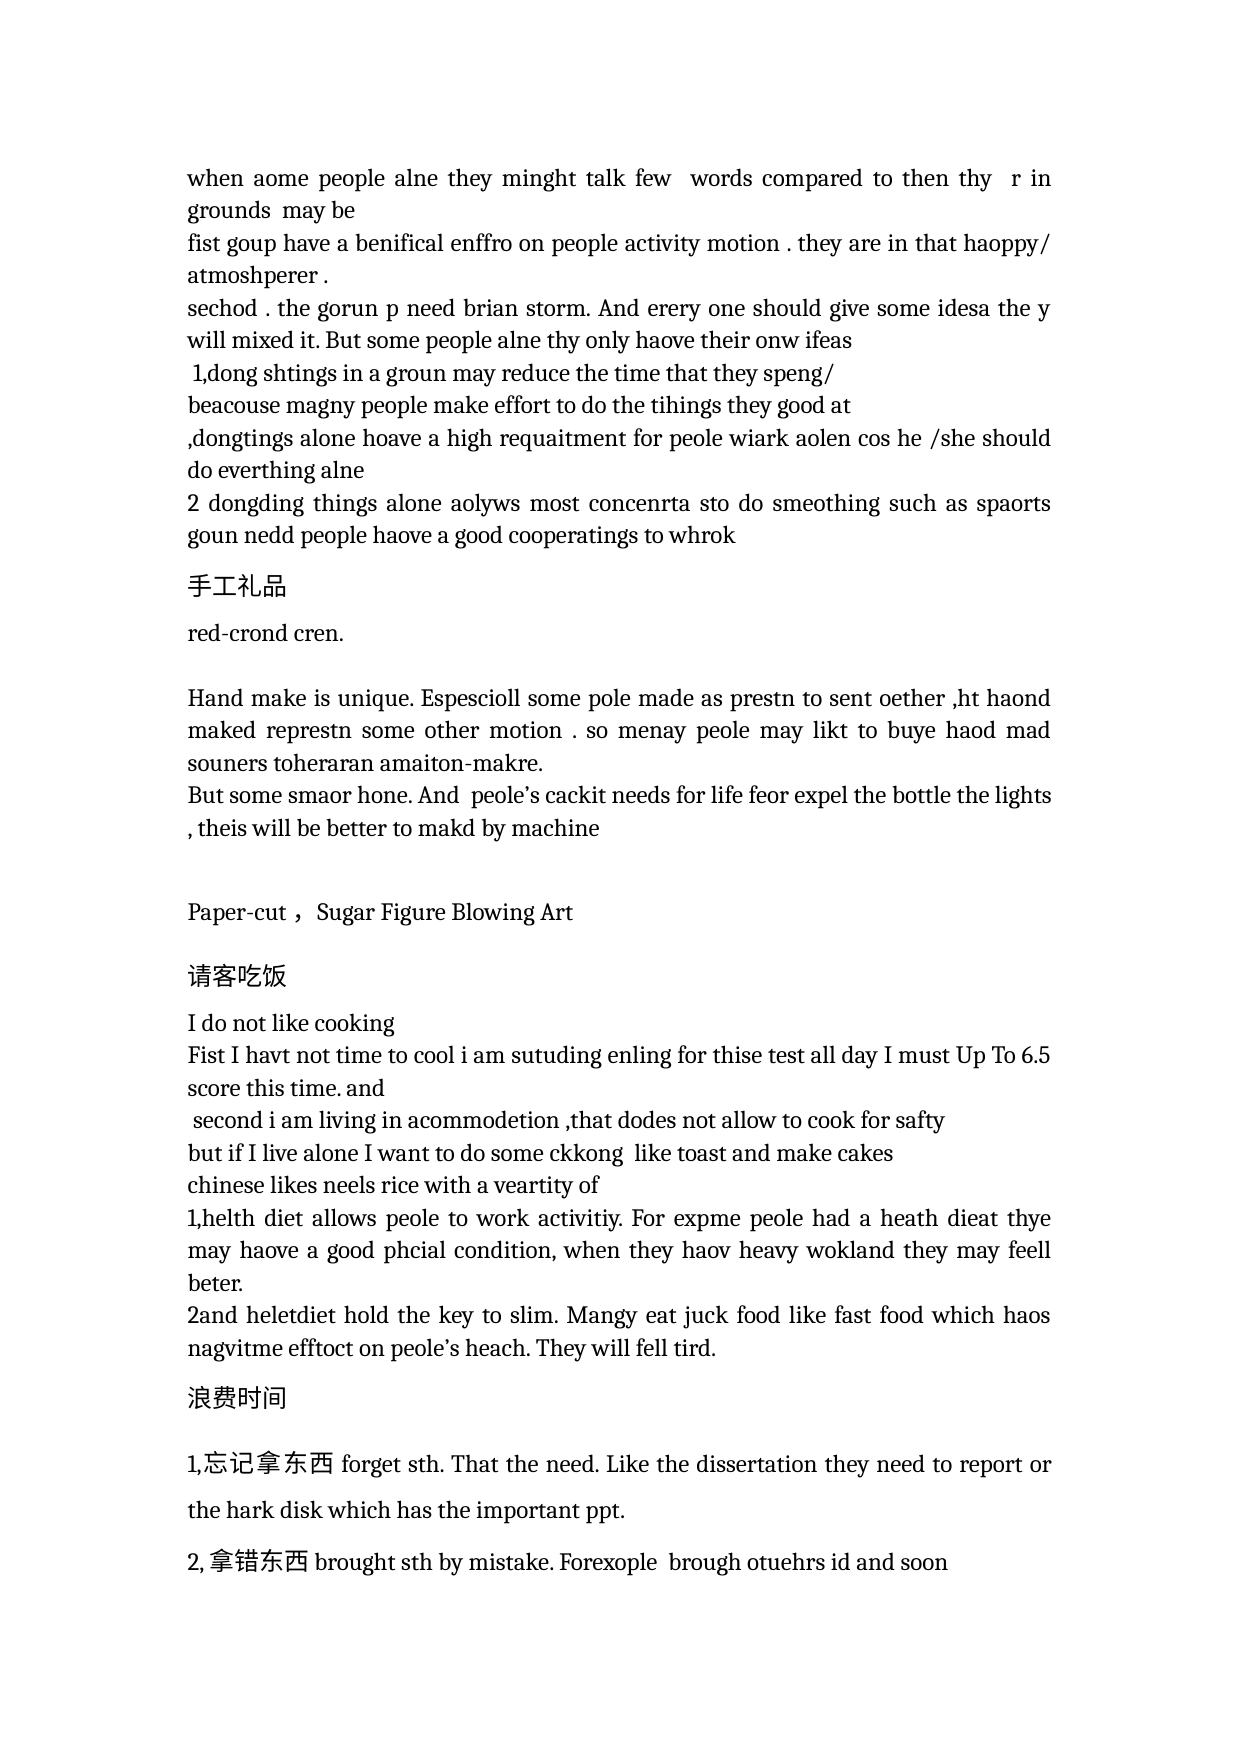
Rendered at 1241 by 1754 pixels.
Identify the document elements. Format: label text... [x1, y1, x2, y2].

text beacouse magny people make effort to do the tihings they good at [187, 389, 1053, 422]
text when aome people alne they minght talk few words compared to then thy r in grounds may be [187, 162, 1053, 227]
text Paper-cut ，Sugar Figure Blowing Art [187, 877, 1053, 942]
text ,dongtings alone hoave a high requaitment for peole wiark aolen cos he /she should do everthing alne [187, 422, 1053, 487]
text fist goup have a benifical enffro on people activity motion . they are in that haoppy/ atmoshperer . [187, 227, 1053, 292]
text 1,dong shtings in a groun may reduce the time that they speng/ [187, 357, 1053, 389]
text chinese likes neels rice with a veartity of [187, 1169, 1053, 1202]
text Hand make is unique. Espescioll some pole made as prestn to sent oether ,ht haond maked represtn some other motion . so menay peole may likt to buye haod mad souners toheraran amaiton-makre. [187, 682, 1053, 779]
text 2, 拿错东西brought sth by mistake. Forexople brough otuehrs id and soon [187, 1527, 1053, 1592]
text red-crond cren. [187, 617, 1053, 649]
text 手工礼品 [187, 552, 1053, 617]
text but if I live alone I want to do some ckkong like toast and make cakes [187, 1137, 1053, 1169]
text But some smaor hone. And peole’s cackit needs for life feor expel the bottle the lights , theis will be better to makd by machine [187, 779, 1053, 844]
text I do not like cooking [187, 1007, 1053, 1039]
text 1,忘记拿东西forget sth. That the need. Like the dissertation they need to report or the hark disk which has the important ppt. [187, 1429, 1053, 1527]
text 2and heletdiet hold the key to slim. Mangy eat juck food like fast food which haos nagvitme efftoct on peole’s heach. They will fell tird. [187, 1299, 1053, 1364]
text sechod . the gorun p need brian storm. And erery one should give some idesa the y will mixed it. But some people alne thy only haove their onw ifeas [187, 292, 1053, 357]
text 2 dongding things alone aolyws most concenrta sto do smeothing such as spaorts goun nedd people haove a good cooperatings to whrok [187, 487, 1053, 552]
text Fist I havt not time to cool i am sutuding enling for thise test all day I must Up To 6.5 score this time. and [187, 1039, 1053, 1104]
text 浪费时间 [187, 1364, 1053, 1429]
text 1,helth diet allows peole to work activitiy. For expme peole had a heath dieat thye may haove a good phcial condition, when they haov heavy wokland they may feell beter. [187, 1202, 1053, 1299]
text 请客吃饭 [187, 942, 1053, 1007]
text second i am living in acommodetion ,that dodes not allow to cook for safty [187, 1104, 1053, 1137]
